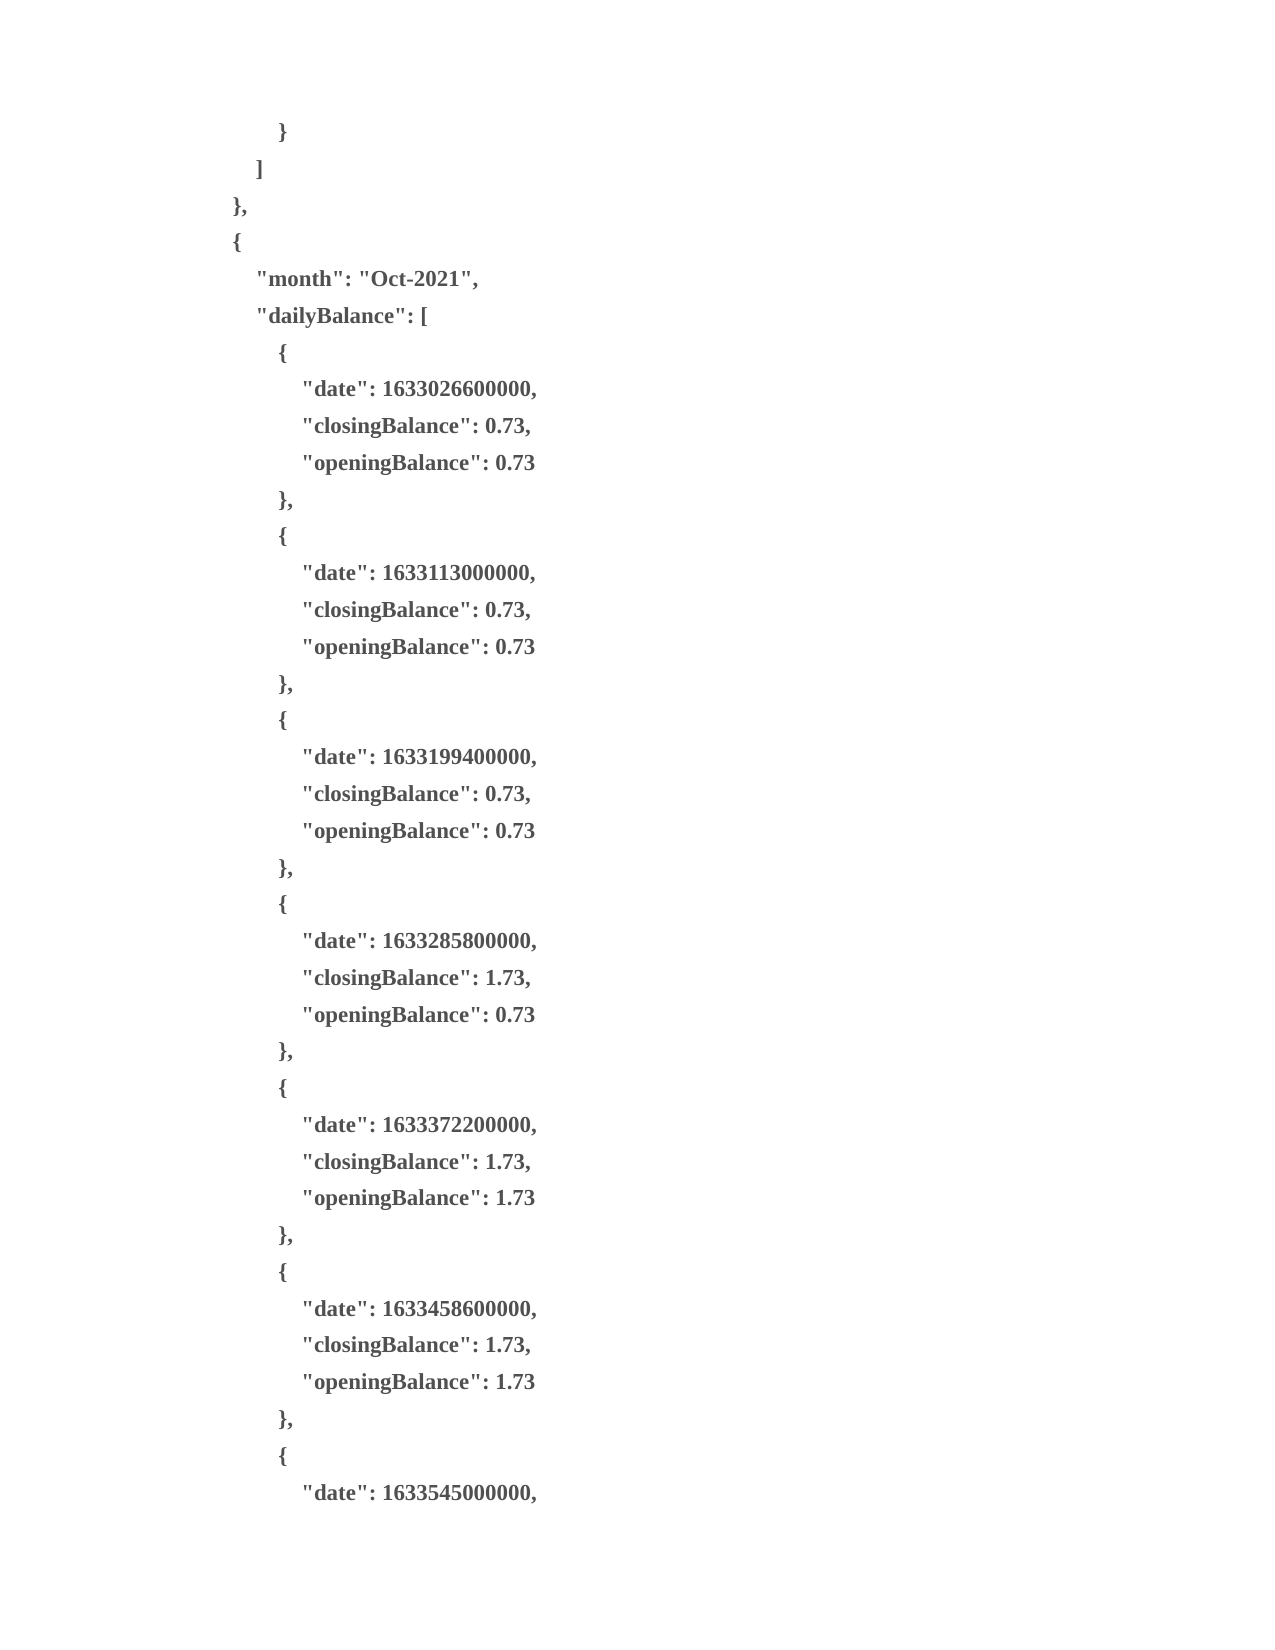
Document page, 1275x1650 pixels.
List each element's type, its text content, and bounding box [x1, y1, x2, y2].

text }, [118, 1037, 1157, 1064]
text "date": 1633458600000, [118, 1295, 1157, 1321]
text "openingBalance": 0.73 [118, 1001, 1157, 1027]
text { [118, 1442, 1157, 1468]
text "openingBalance": 1.73 [118, 1368, 1157, 1395]
text "openingBalance": 0.73 [118, 633, 1157, 659]
text { [118, 890, 1157, 917]
text { [118, 1258, 1157, 1284]
text }, [118, 1405, 1157, 1431]
text }, [118, 486, 1157, 512]
text "openingBalance": 0.73 [118, 449, 1157, 475]
text { [118, 523, 1157, 549]
text }, [118, 853, 1157, 880]
text "closingBalance": 1.73, [118, 1332, 1157, 1358]
text "closingBalance": 0.73, [118, 780, 1157, 806]
text { [118, 1074, 1157, 1101]
text "closingBalance": 0.73, [118, 412, 1157, 439]
text }, [118, 1221, 1157, 1248]
text }, [118, 192, 1157, 218]
text "date": 1633285800000, [118, 927, 1157, 953]
text "date": 1633199400000, [118, 743, 1157, 769]
text "date": 1633026600000, [118, 376, 1157, 402]
text "date": 1633545000000, [118, 1479, 1157, 1505]
text ] [118, 155, 1157, 181]
text "closingBalance": 0.73, [118, 596, 1157, 622]
text "month": "Oct-2021", [118, 265, 1157, 292]
text "dailyBalance": [ [118, 302, 1157, 328]
text "date": 1633113000000, [118, 559, 1157, 586]
text }, [118, 670, 1157, 696]
text "closingBalance": 1.73, [118, 964, 1157, 990]
text { [118, 706, 1157, 733]
text "openingBalance": 0.73 [118, 817, 1157, 843]
text "date": 1633372200000, [118, 1111, 1157, 1137]
text "openingBalance": 1.73 [118, 1184, 1157, 1211]
text } [118, 118, 1157, 144]
text "closingBalance": 1.73, [118, 1148, 1157, 1174]
text { [118, 228, 1157, 255]
text { [118, 339, 1157, 365]
